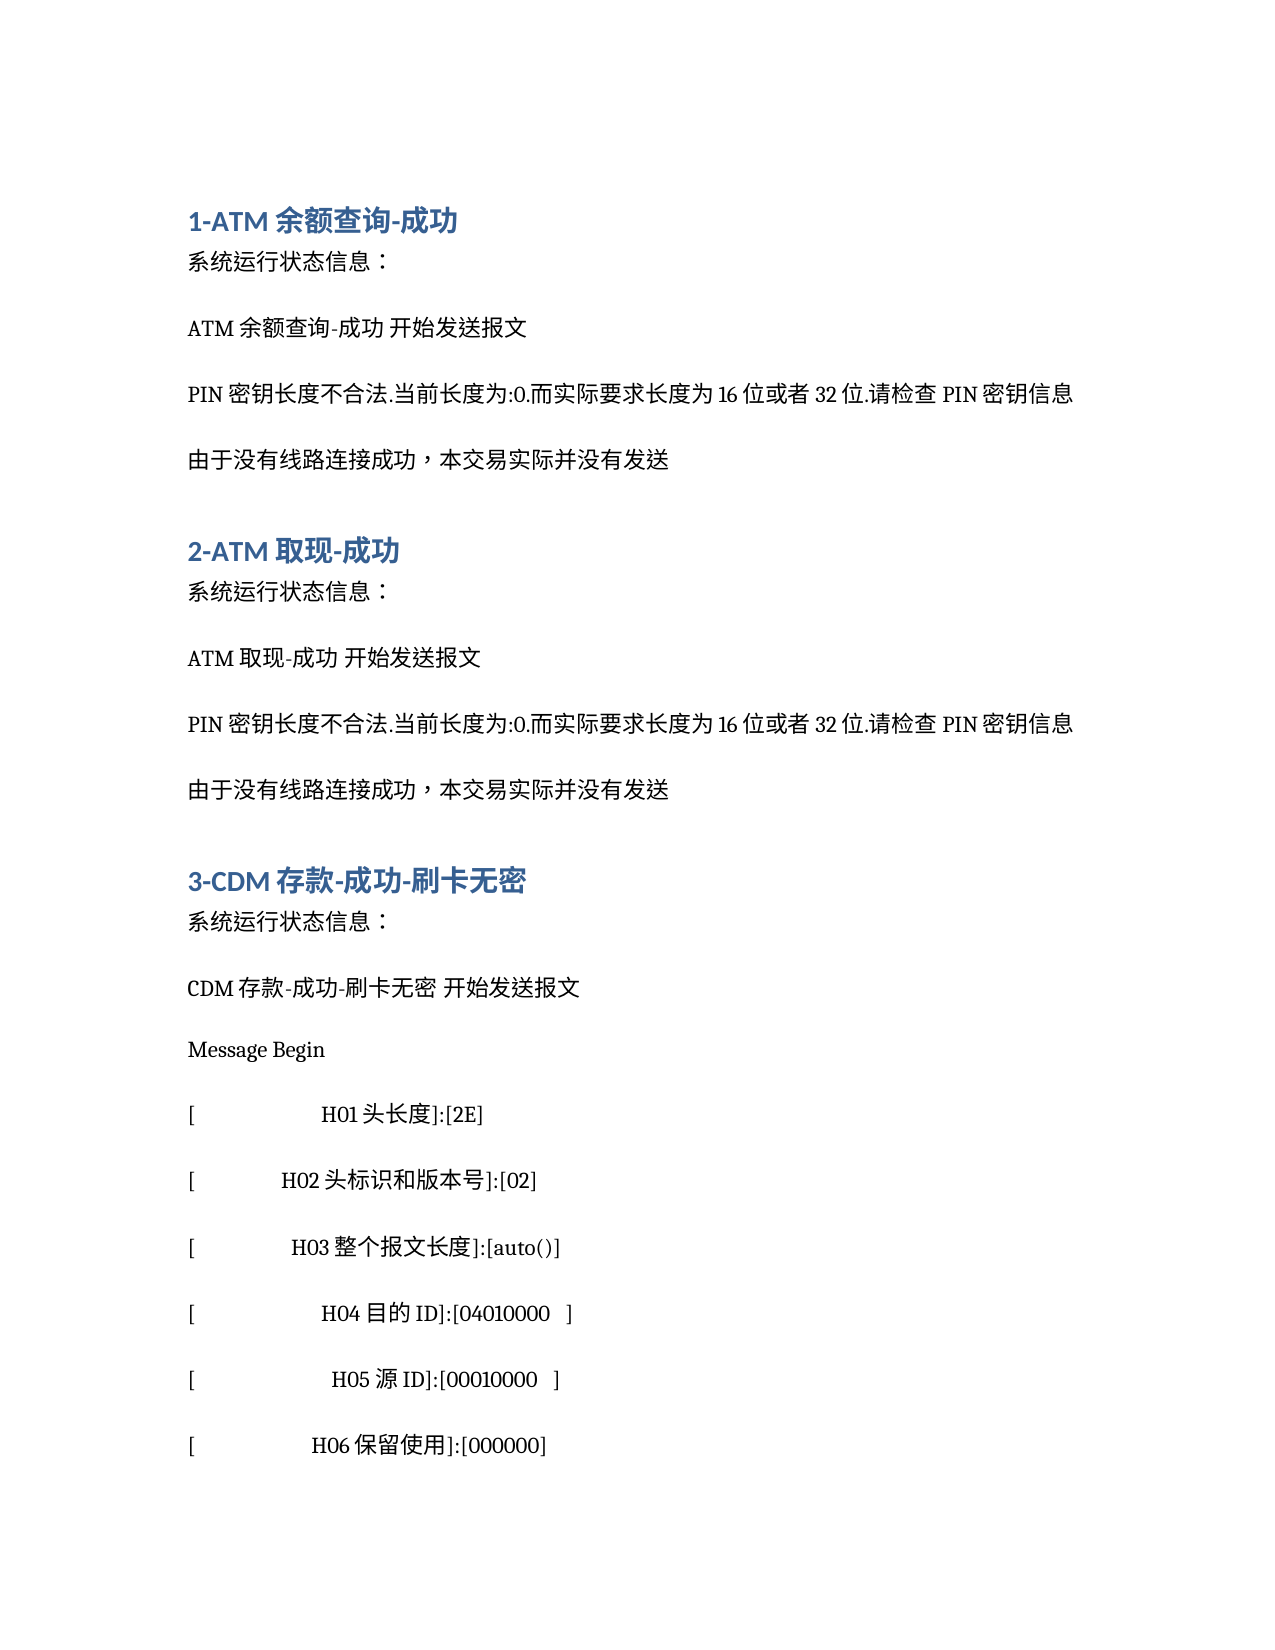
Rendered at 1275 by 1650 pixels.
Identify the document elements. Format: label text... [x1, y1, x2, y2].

subtitle 3-CDM存款-成功-刷卡无密 [187, 860, 1087, 900]
subtitle 2-ATM取现-成功 [187, 530, 1087, 570]
text 系统运行状态信息： ATM余额查询-成功 开始发送报文 PIN密钥长度不合法.当前长度为:0.而实际要求长度为16位或者32位.请检查PIN密钥信息 由于没有线路连接成功，本交易实际并没有发送 [187, 246, 1087, 475]
subtitle 1-ATM余额查询-成功 [187, 200, 1087, 240]
text 系统运行状态信息： ATM取现-成功 开始发送报文 PIN密钥长度不合法.当前长度为:0.而实际要求长度为16位或者32位.请检查PIN密钥信息 由于没有线路连接成功，本交易实际并没有发送 [187, 576, 1087, 805]
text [187, 906, 1087, 1491]
